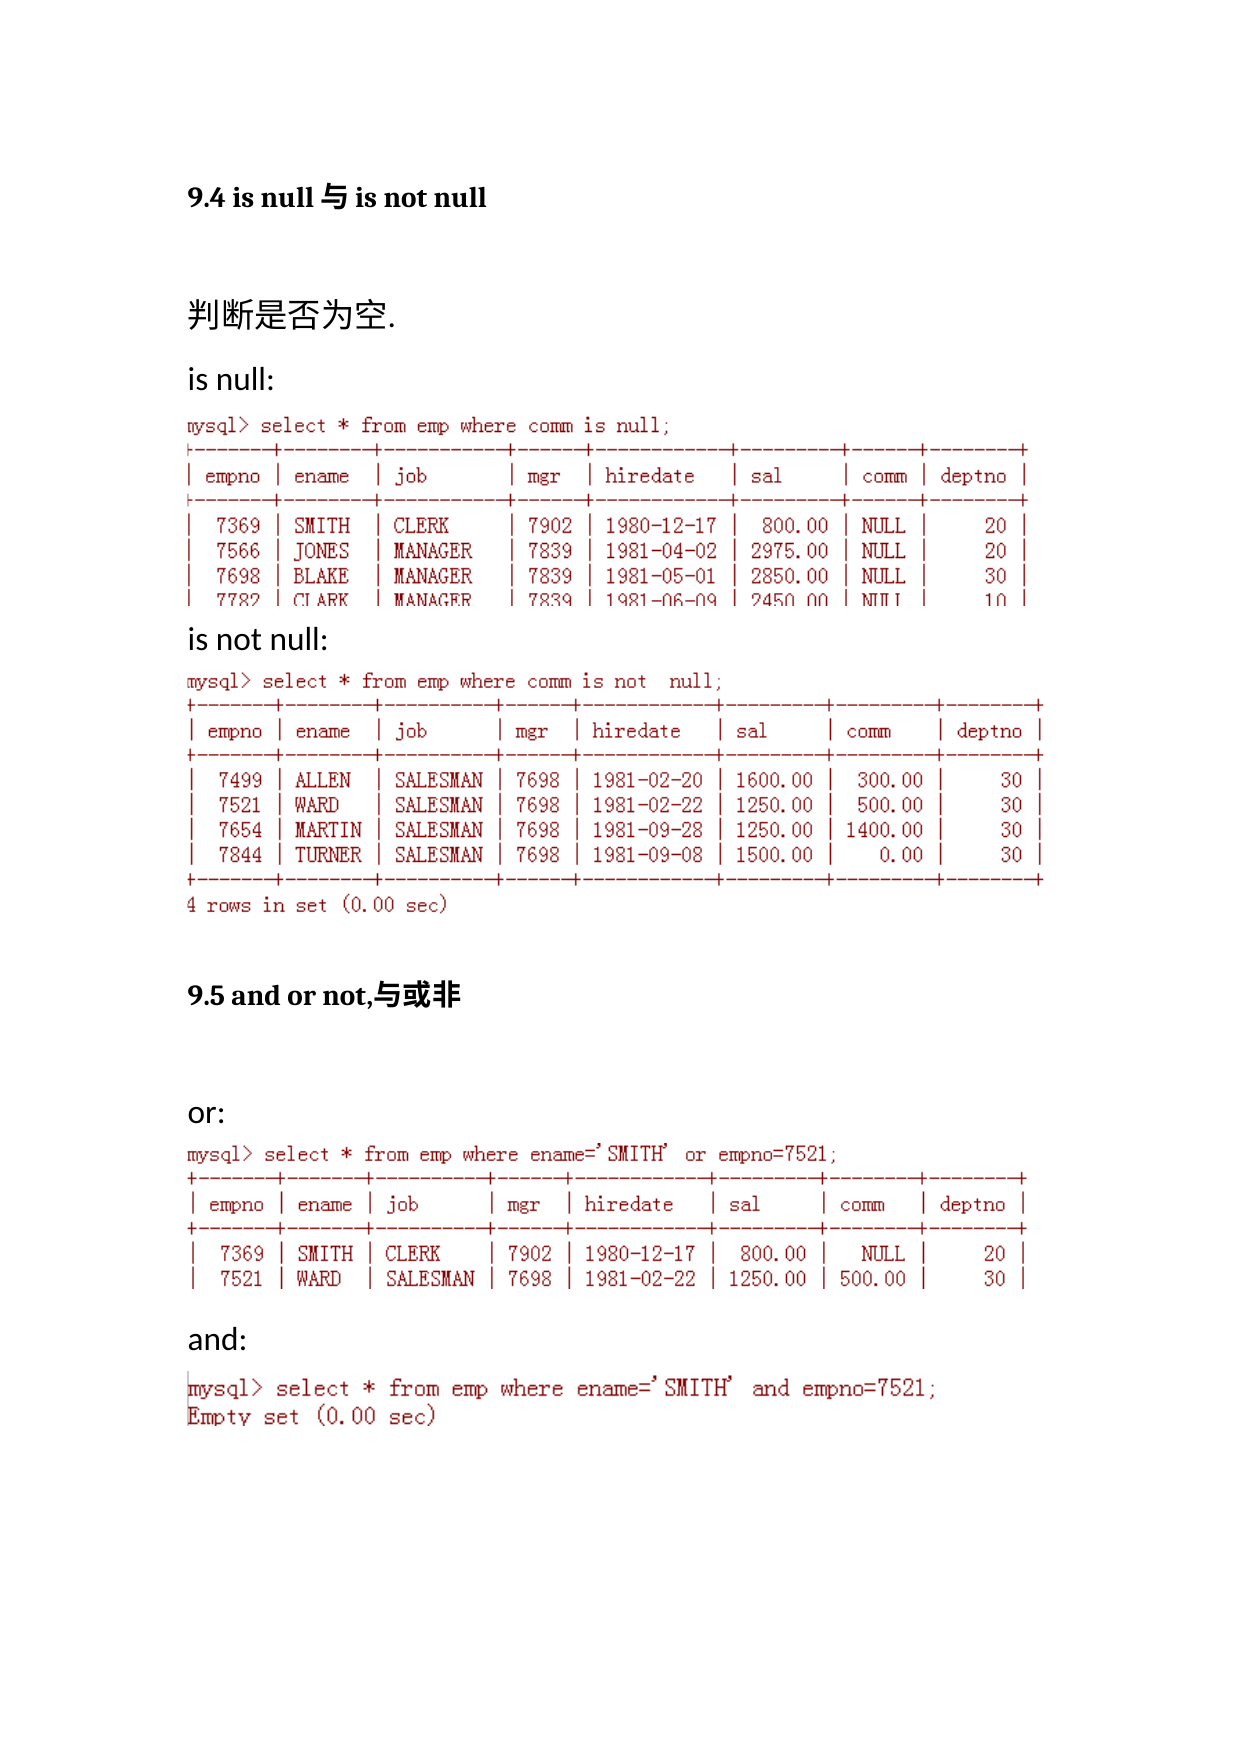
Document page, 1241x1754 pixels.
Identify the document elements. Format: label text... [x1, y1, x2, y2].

subtitle 9.4 is null与is not null [187, 162, 1053, 227]
text 判断是否为空. [187, 281, 1053, 346]
text or: [187, 1079, 1053, 1143]
text and: [187, 1306, 1053, 1371]
subtitle 9.5 and or not,与或非 [187, 960, 1053, 1025]
picture [187, 410, 1053, 606]
text is null: [187, 346, 1053, 410]
picture [187, 1371, 954, 1426]
picture [187, 670, 1053, 919]
text is not null: [187, 606, 1053, 670]
picture [187, 1143, 1053, 1289]
